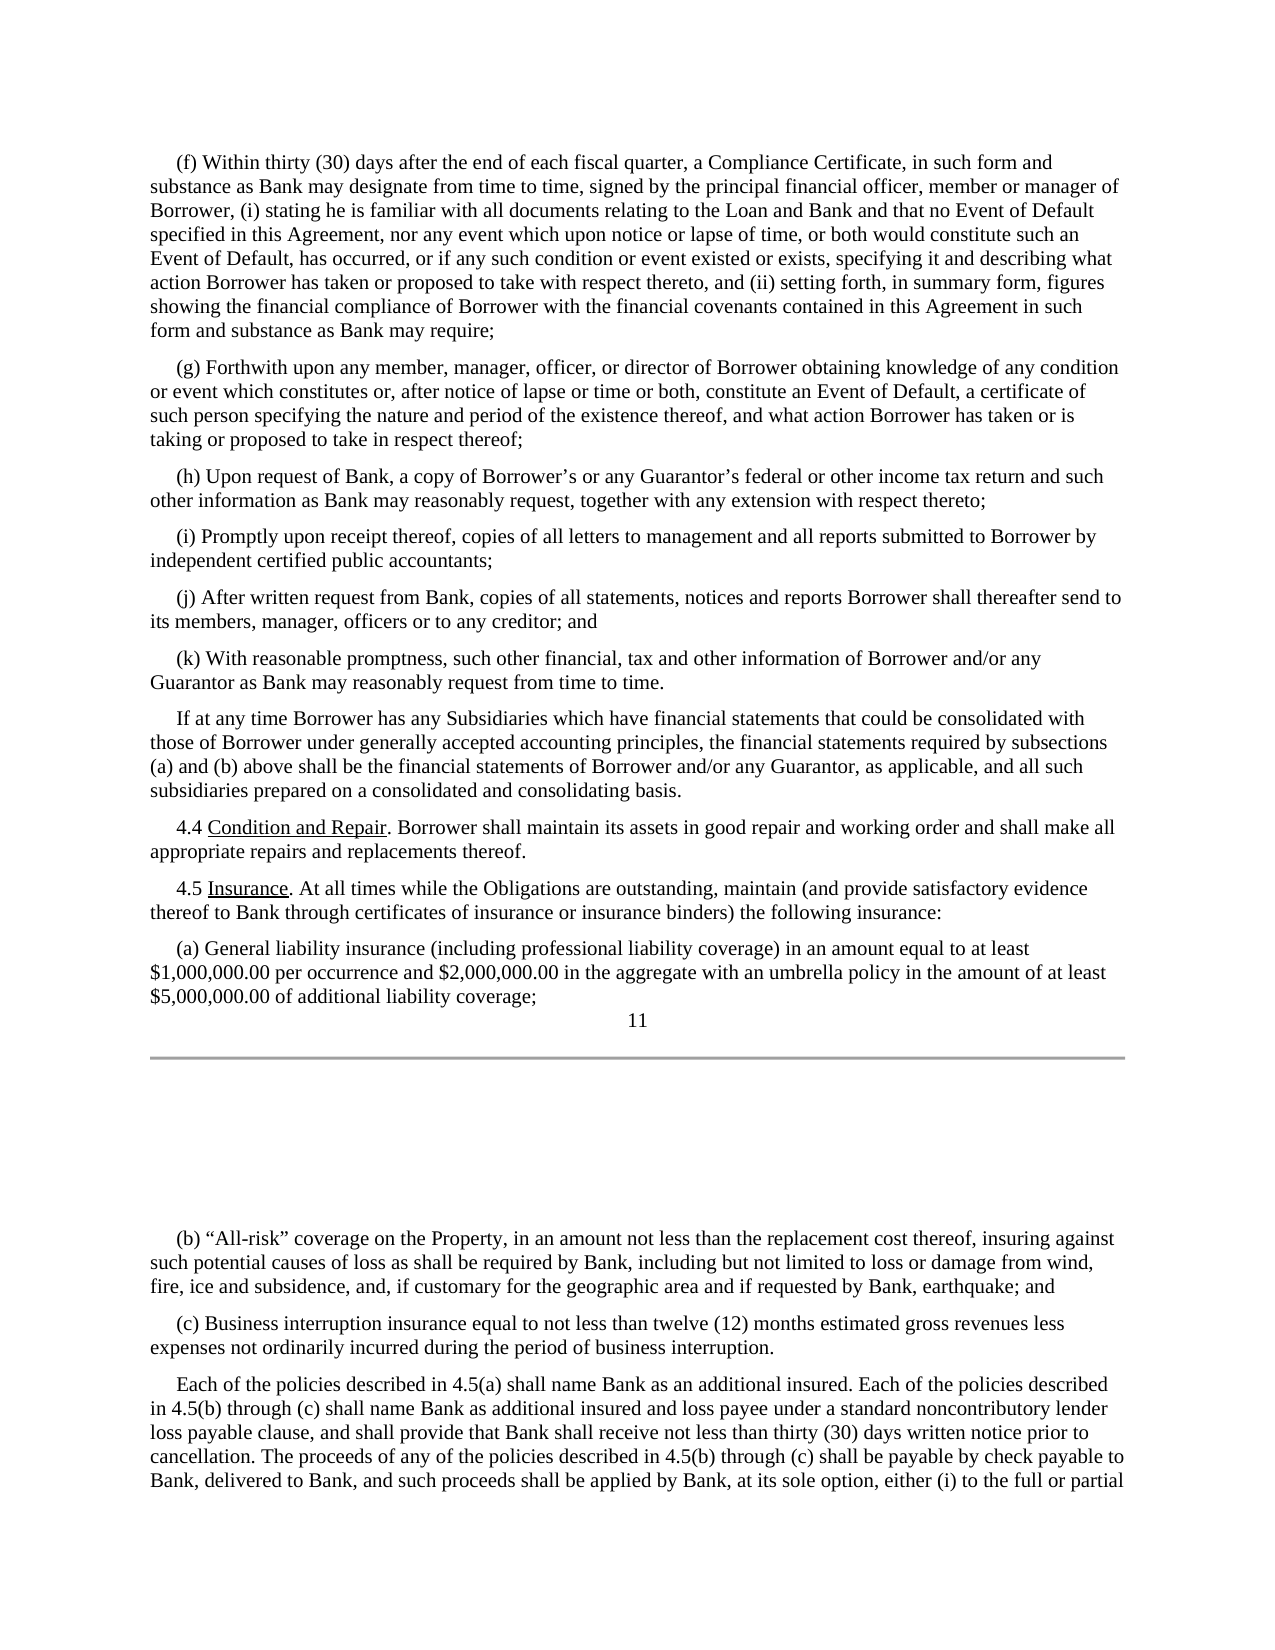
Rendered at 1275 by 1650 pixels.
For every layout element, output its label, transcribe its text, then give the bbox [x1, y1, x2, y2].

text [150, 1372, 1125, 1492]
text (j) After written request from Bank, copies of all statements, notices and reports Borrower shall thereafter send to its members, manager, officers or to any creditor; and [150, 585, 1125, 633]
text (h) Upon request of Bank, a copy of Borrower’s or any Guarantor’s federal or other income tax return and such other information as Bank may reasonably request, together with any extension with respect thereto; [150, 464, 1125, 512]
text (k) With reasonable promptness, such other financial, tax and other information of Borrower and/or any Guarantor as Bank may reasonably request from time to time. [150, 646, 1125, 694]
text (i) Promptly upon receipt thereof, copies of all letters to management and all reports submitted to Borrower by independent certified public accountants; [150, 524, 1125, 572]
text 4.4 Condition and Repair. Borrower shall maintain its assets in good repair and working order and shall make all appropriate repairs and replacements thereof. [150, 815, 1125, 863]
text (b) “All-risk” coverage on the Property, in an amount not less than the replacement cost thereof, insuring against such potential causes of loss as shall be required by Bank, including but not limited to loss or damage from wind, fire, ice and subsidence, and, if customary for the geographic area and if requested by Bank, earthquake; and [150, 1226, 1125, 1298]
text (f) Within thirty (30) days after the end of each fiscal quarter, a Compliance Certificate, in such form and substance as Bank may designate from time to time, signed by the principal financial officer, member or manager of Borrower, (i) stating he is familiar with all documents relating to the Loan and Bank and that no Event of Default specified in this Agreement, nor any event which upon notice or lapse of time, or both would constitute such an Event of Default, has occurred, or if any such condition or event existed or exists, specifying it and describing what action Borrower has taken or proposed to take with respect thereto, and (ii) setting forth, in summary form, figures showing the financial compliance of Borrower with the financial covenants contained in this Agreement in such form and substance as Bank may require; [150, 150, 1125, 342]
text (g) Forthwith upon any member, manager, officer, or director of Borrower obtaining knowledge of any condition or event which constitutes or, after notice of lapse or time or both, constitute an Event of Default, a certificate of such person specifying the nature and period of the existence thereof, and what action Borrower has taken or is taking or proposed to take in respect thereof; [150, 355, 1125, 451]
text If at any time Borrower has any Subsidiaries which have financial statements that could be consolidated with those of Borrower under generally accepted accounting principles, the financial statements required by subsections (a) and (b) above shall be the financial statements of Borrower and/or any Guarantor, as applicable, and all such subsidiaries prepared on a consolidated and consolidating basis. [150, 706, 1125, 802]
text (a) General liability insurance (including professional liability coverage) in an amount equal to at least $1,000,000.00 per occurrence and $2,000,000.00 in the aggregate with an umbrella policy in the amount of at least $5,000,000.00 of additional liability coverage; [150, 936, 1125, 1008]
text (c) Business interruption insurance equal to not less than twelve (12) months estimated gross revenues less expenses not ordinarily incurred during the period of business interruption. [150, 1311, 1125, 1359]
text 11 [150, 1008, 1125, 1032]
text 4.5 Insurance. At all times while the Obligations are outstanding, maintain (and provide satisfactory evidence thereof to Bank through certificates of insurance or insurance binders) the following insurance: [150, 876, 1125, 924]
